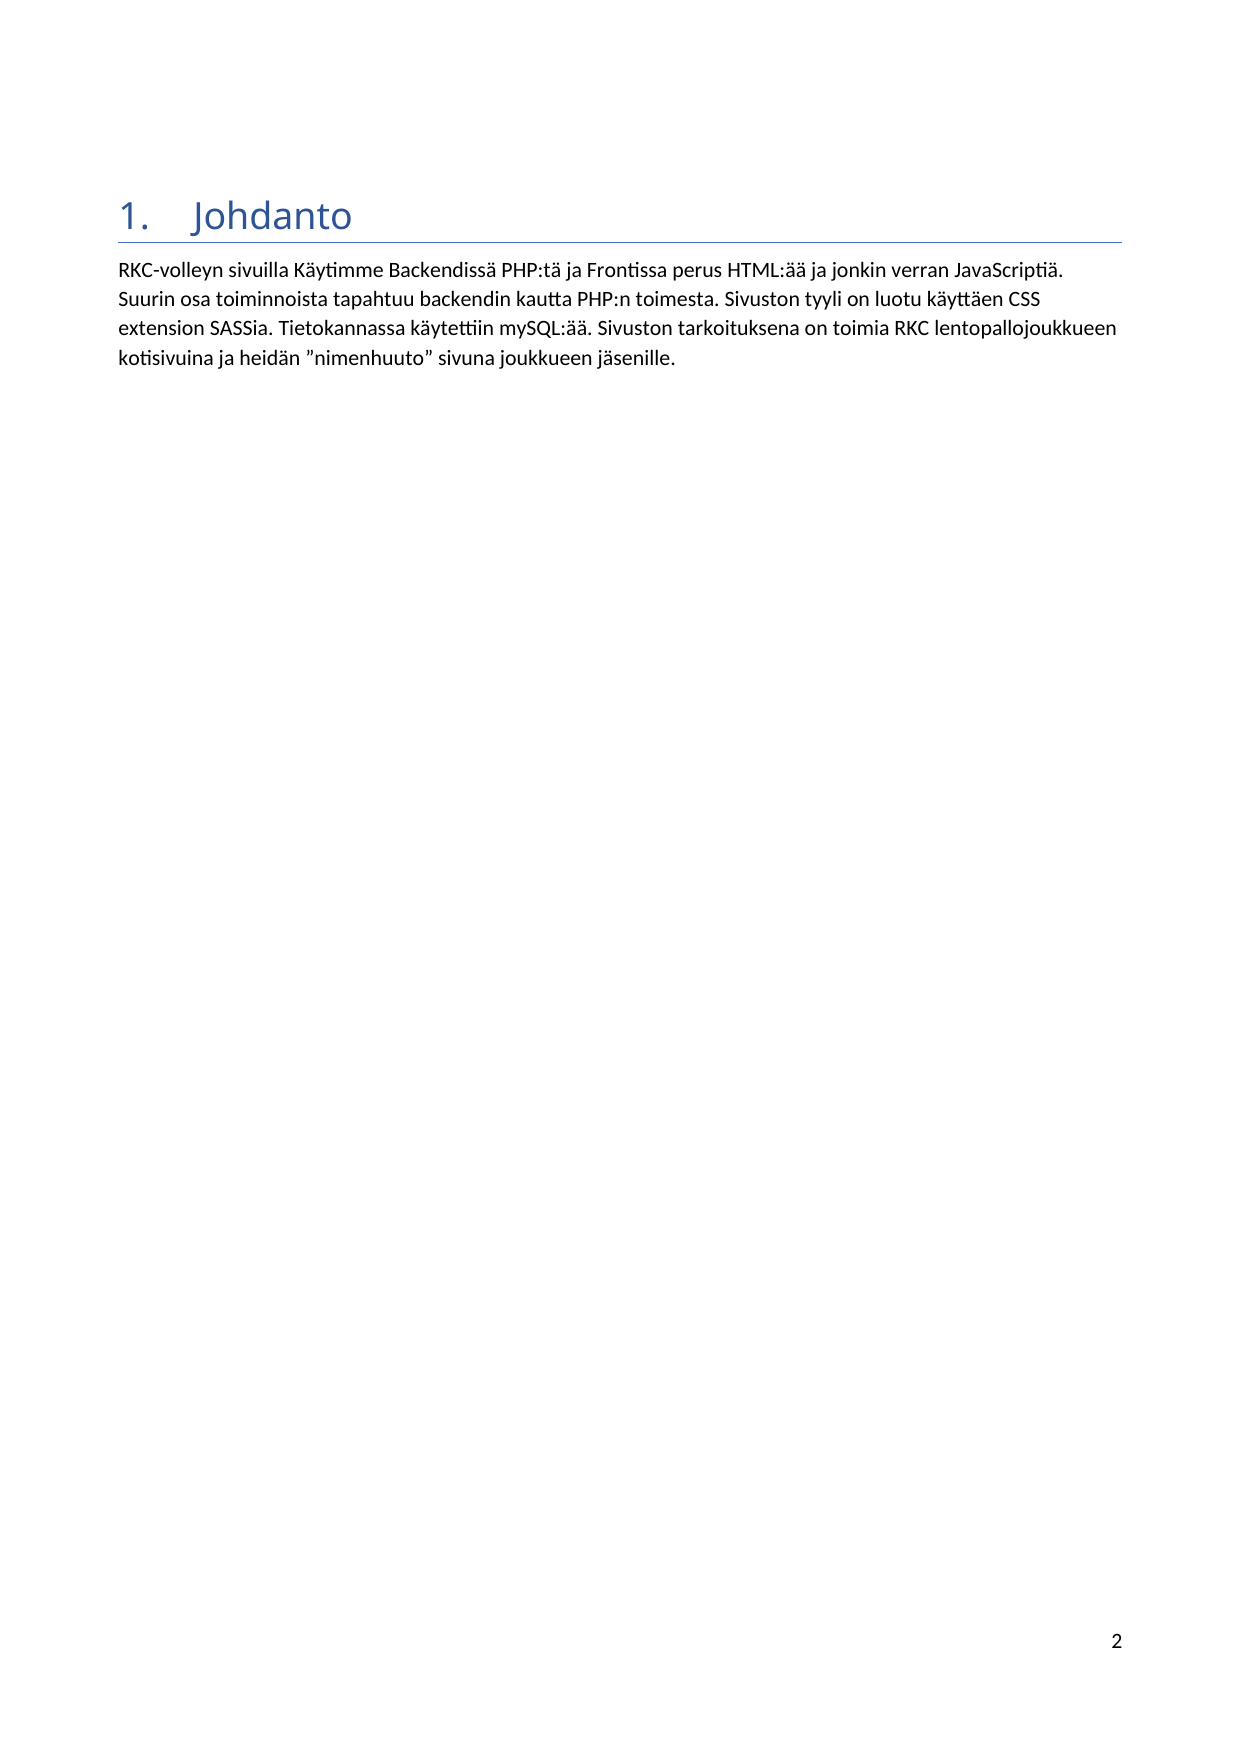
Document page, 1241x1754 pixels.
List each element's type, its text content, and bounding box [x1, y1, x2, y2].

subtitle Johdanto [118, 189, 1122, 242]
text RKC-volleyn sivuilla Käytimme Backendissä PHP:tä ja Frontissa perus HTML:ää ja jonkin verran JavaScriptiä. Suurin osa toiminnoista tapahtuu backendin kautta PHP:n toimesta. Sivuston tyyli on luotu käyttäen CSS extension SASSia. Tietokannassa käytettiin mySQL:ää. Sivuston tarkoituksena on toimia RKC lentopallojoukkueen kotisivuina ja heidän ”nimenhuuto” sivuna joukkueen jäsenille. [118, 256, 1122, 370]
